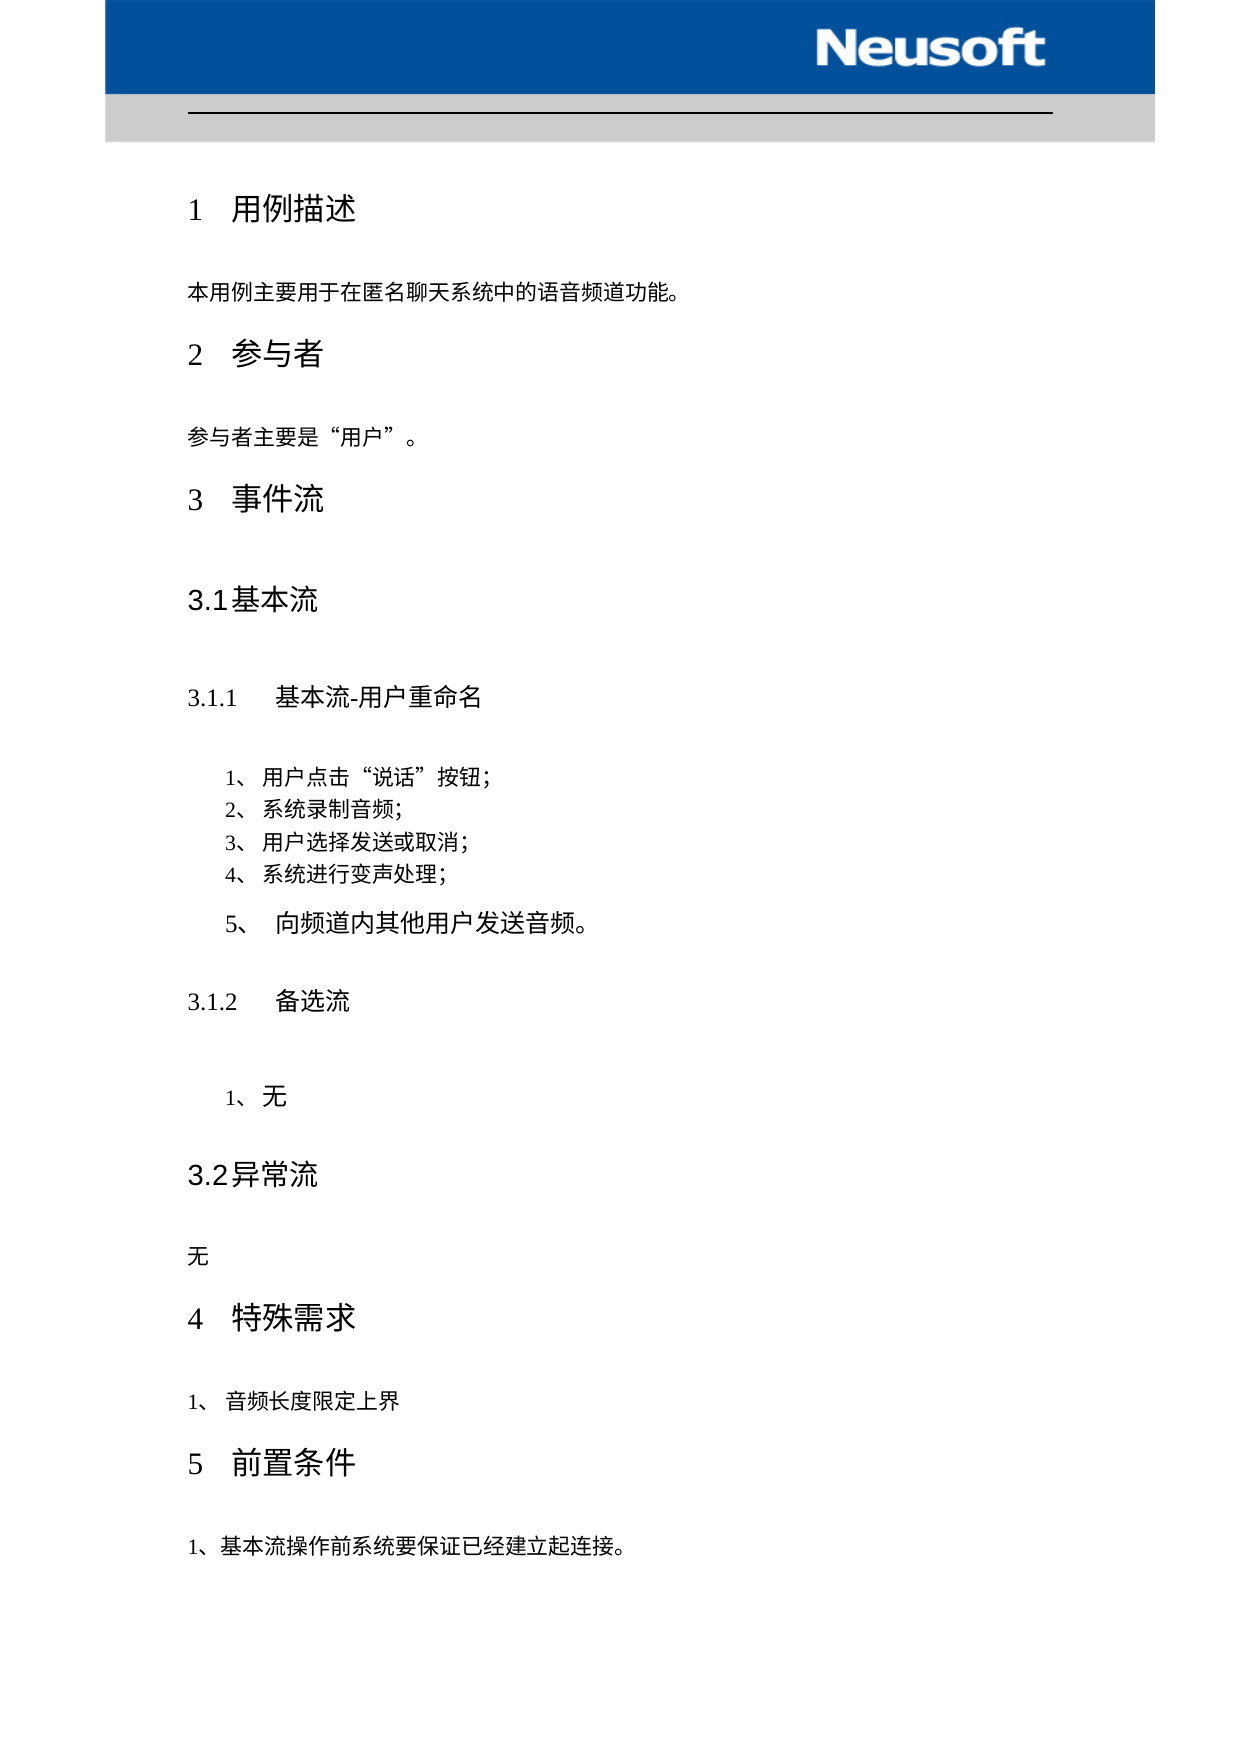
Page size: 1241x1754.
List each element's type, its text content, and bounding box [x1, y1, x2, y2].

subtitle 参与者 [187, 319, 1053, 384]
text 无 [187, 1238, 1053, 1271]
subtitle 异常流 [187, 1140, 1053, 1205]
subtitle 基本流 [187, 565, 1053, 630]
list 用户选择发送或取消； [225, 824, 1053, 857]
subtitle 基本流-用户重命名 [187, 663, 1053, 728]
subtitle 备选流 [187, 967, 1053, 1032]
list 无 [225, 1062, 1053, 1127]
subtitle 用例描述 [187, 174, 1053, 239]
list 系统进行变声处理； [225, 857, 1053, 889]
subtitle 前置条件 [187, 1428, 1053, 1493]
text 参与者主要是“用户”。 [187, 420, 1053, 452]
text 1、基本流操作前系统要保证已经建立起连接。 [187, 1528, 1053, 1561]
picture [105, 0, 1155, 143]
subtitle 事件流 [187, 465, 1053, 530]
list 系统录制音频； [225, 792, 1053, 824]
subtitle 特殊需求 [187, 1283, 1053, 1348]
list 音频长度限定上界 [187, 1383, 1053, 1416]
list 用户点击“说话”按钮； [225, 759, 1053, 792]
text 本用例主要用于在匿名聊天系统中的语音频道功能。 [187, 274, 1053, 307]
list 向频道内其他用户发送音频。 [225, 889, 1053, 954]
